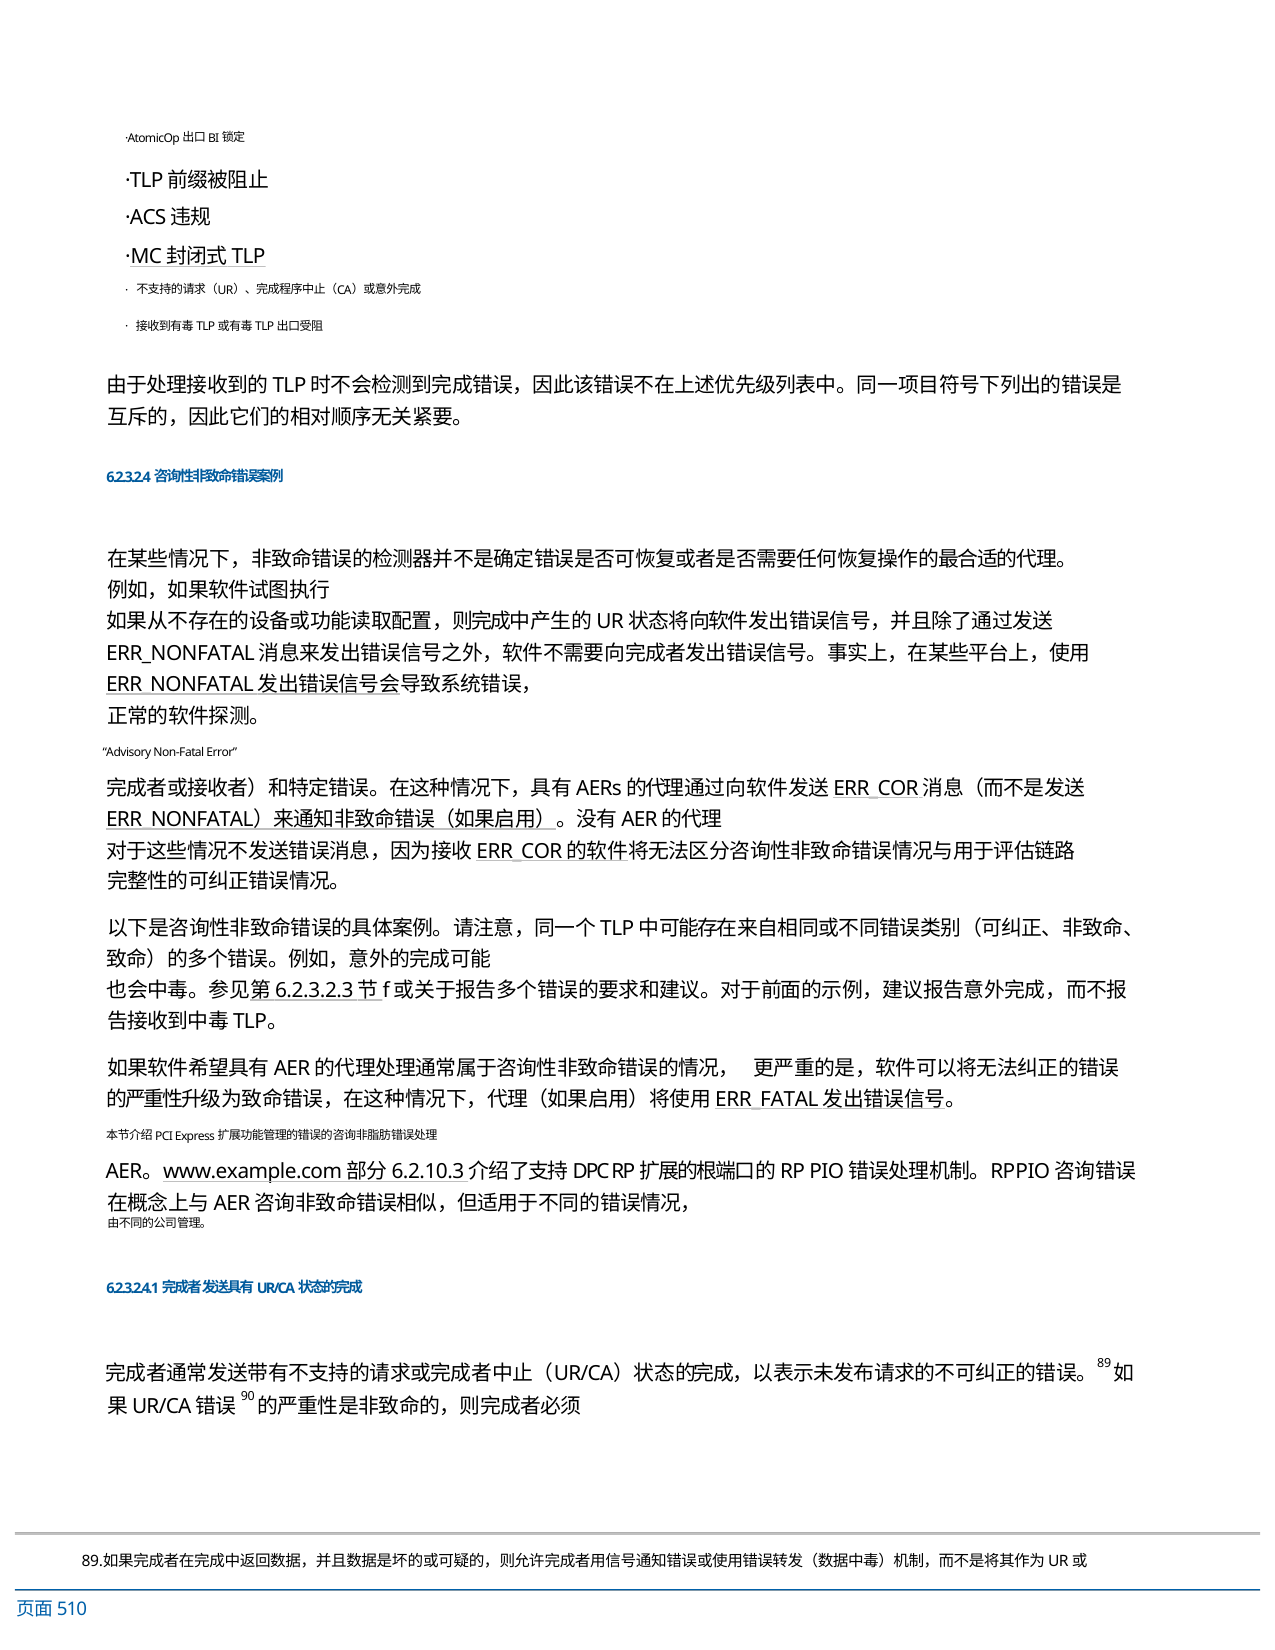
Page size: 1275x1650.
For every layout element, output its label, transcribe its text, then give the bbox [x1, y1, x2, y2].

text 如果软件希望具有AER的代理处理通常属于咨询性非致命错误的情况， 更严重的是，软件可以将无法纠正的错误的严重性升级为致命错误，在这种情况下，代理（如果启用）将使用ERR_FATAL发出错误信号。 [106, 1051, 1126, 1112]
text ·MC封闭式TLP [125, 239, 1273, 270]
text AER。www.example.com部分6.2.10.3介绍了支持DPC RP扩展的根端口的RP PIO错误处理机制。RPPIO咨询错误在概念上与AER咨询非致命错误相似，但适用于不同的错误情况， [105, 1154, 1139, 1216]
picture [14, 1531, 1261, 1535]
text 以下是咨询性非致命错误的具体案例。请注意，同一个TLP中可能存在来自相同或不同错误类别（可纠正、非致命、致命）的多个错误。例如，意外的完成可能 [106, 911, 1126, 972]
text 在某些情况下，非致命错误的检测器并不是确定错误是否可恢复或者是否需要任何恢复操作的最合适的代理。例如，如果软件试图执行 [107, 542, 1087, 604]
text 完成者通常发送带有不支持的请求或完成者中止（UR/CA）状态的完成，以表示未发布请求的不可纠正的错误。89如果UR/CA错误90的严重性是非致命的，则完成者必须 [105, 1354, 1142, 1419]
text · 接收到有毒TLP或有毒TLP出口受阻 [125, 319, 1273, 345]
text ·TLP前缀被阻止 [125, 167, 1273, 193]
text 对于这些情况不发送错误消息，因为接收ERR_COR的软件将无法区分咨询性非致命错误情况与用于评估链路完整性的可纠正错误情况。 [106, 834, 1093, 895]
picture [14, 1589, 1261, 1593]
text ·AtomicOp出口BI锁定 [125, 131, 1273, 157]
text 由于处理接收到的TLP时不会检测到完成错误，因此该错误不在上述优先级列表中。同一项目符号下列出的错误是互斥的，因此它们的相对顺序无关紧要。 [106, 368, 1126, 430]
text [81, 1548, 1104, 1571]
text · 不支持的请求（UR）、完成程序中止（CA）或意外完成 [125, 283, 1273, 309]
text 正常的软件探测。 [107, 699, 1273, 729]
text 由不同的公司管理。 [107, 1217, 1273, 1243]
text “Advisory Non-Fatal Error” [102, 744, 1273, 771]
text 完成者或接收者）和特定错误。在这种情况下，具有AERs的代理通过向软件发送ERR_COR消息（而不是发送ERR_NONFATAL）来通知非致命错误（如果启用）。没有AER的代理 [106, 771, 1140, 833]
text 6.2.3.2.4.1完成者发送具有UR/CA状态的完成 [106, 1278, 1273, 1312]
text 6.2.3.2.4咨询性非致命错误案例 [106, 467, 1273, 500]
text 也会中毒。参见第6.2.3.2.3节f或关于报告多个错误的要求和建议。对于前面的示例，建议报告意外完成，而不报告接收到中毒TLP。 [106, 973, 1144, 1035]
text 本节介绍PCI Express扩展功能管理的错误的咨询非脂肪错误处理 [106, 1128, 1273, 1154]
text 如果从不存在的设备或功能读取配置，则完成中产生的UR状态将向软件发出错误信号，并且除了通过发送ERR_NONFATAL消息来发出错误信号之外，软件不需要向完成者发出错误信号。事实上，在某些平台上，使用ERR_NONFATAL发出错误信号会导致系统错误， [106, 604, 1141, 698]
text ·ACS违规 [125, 203, 1273, 229]
